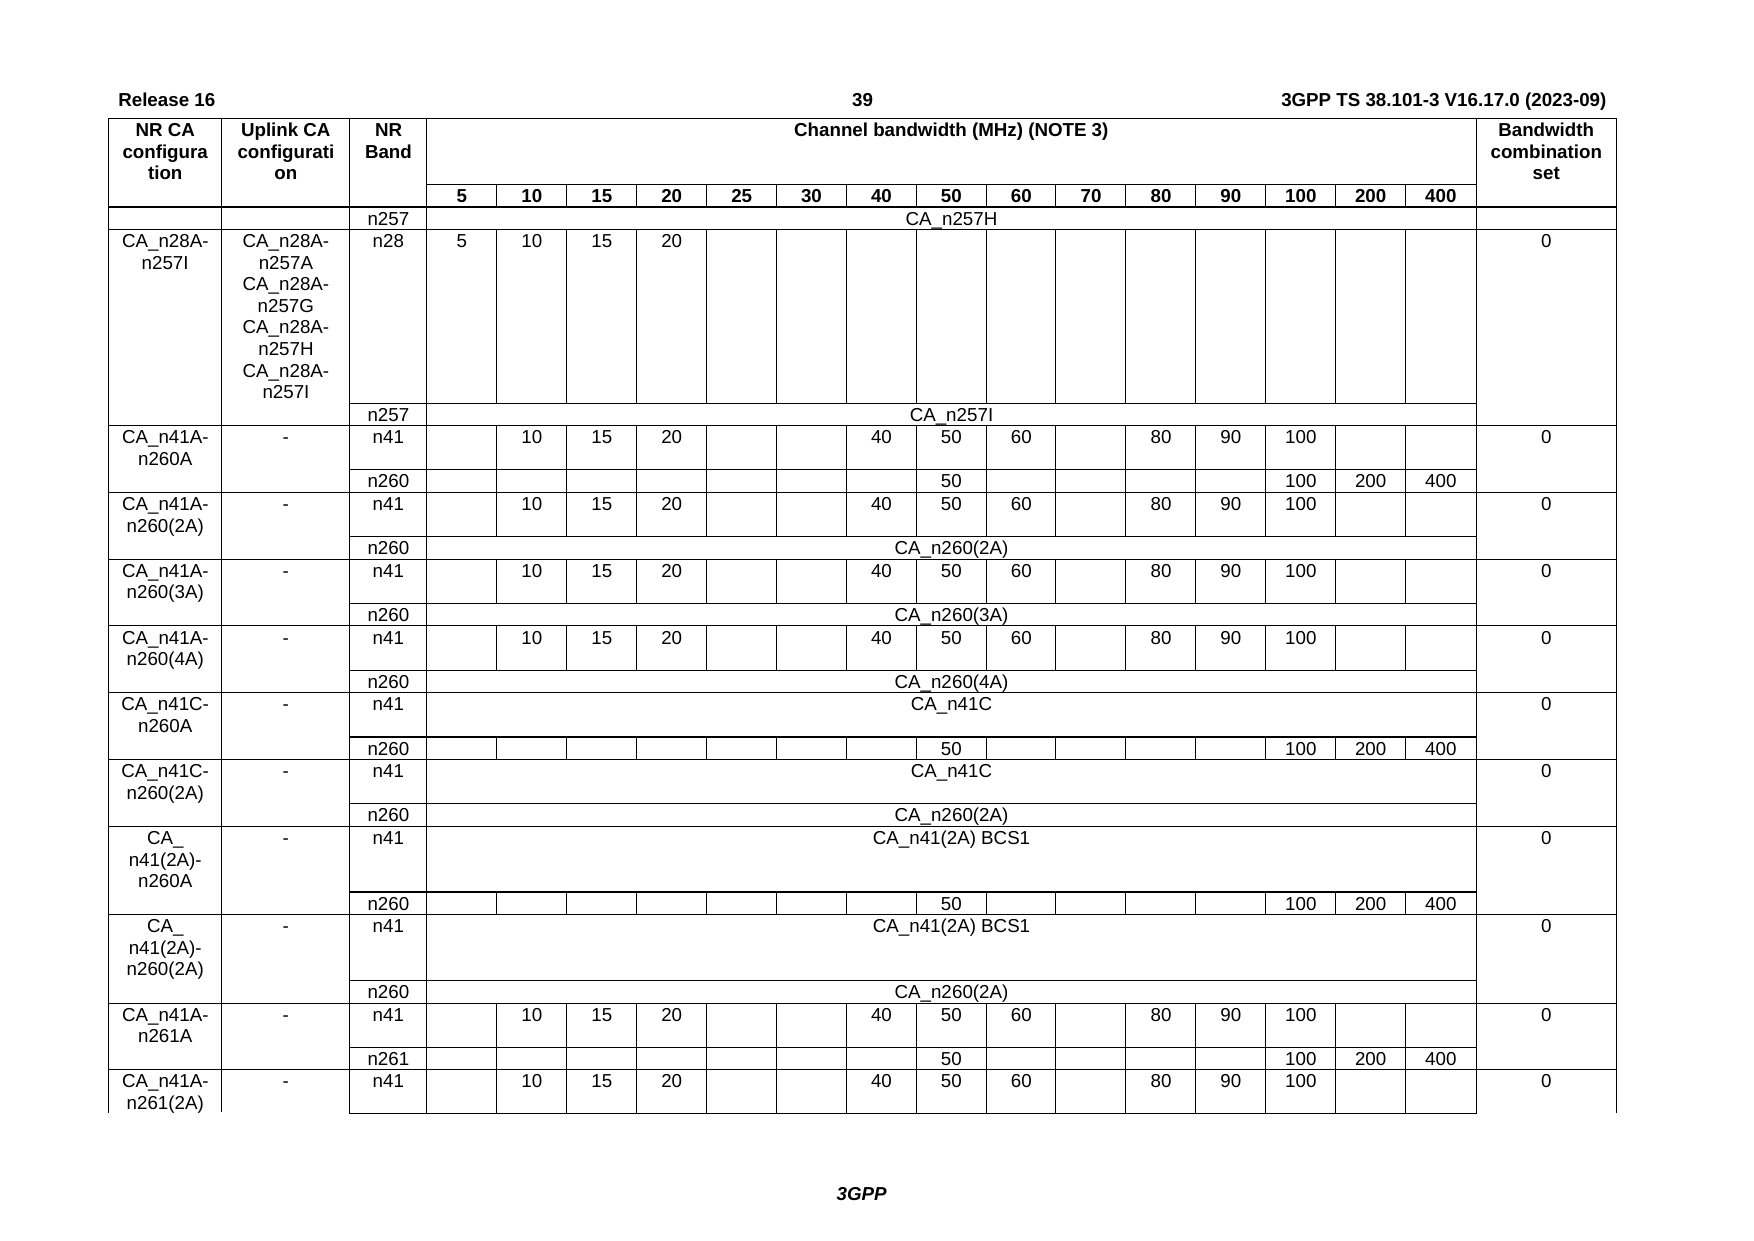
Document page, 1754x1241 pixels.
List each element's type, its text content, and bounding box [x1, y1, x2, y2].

table_cell [847, 470, 916, 492]
table_cell [427, 470, 496, 492]
table_cell [1056, 560, 1125, 603]
table_cell [707, 626, 776, 669]
table_cell 400 [1406, 470, 1476, 492]
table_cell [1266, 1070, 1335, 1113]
table_cell [707, 470, 776, 492]
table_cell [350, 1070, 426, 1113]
table_cell [847, 230, 916, 402]
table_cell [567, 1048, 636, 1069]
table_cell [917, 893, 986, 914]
table_cell 100 [1266, 185, 1335, 206]
table_cell 100 [1266, 560, 1335, 603]
table_cell [109, 208, 221, 229]
table_cell [987, 470, 1055, 492]
table_cell [427, 738, 496, 759]
table_cell [1126, 470, 1195, 492]
table_cell [987, 230, 1055, 402]
table_cell 70 [1056, 185, 1125, 206]
table_cell 20 [637, 426, 706, 469]
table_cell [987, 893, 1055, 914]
table_cell [497, 470, 566, 492]
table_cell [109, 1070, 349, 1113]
table_cell 50 [917, 426, 986, 469]
table_cell CA_n41C-n260(2A) [109, 760, 221, 803]
table_cell CA_n41C-n260A [109, 693, 221, 736]
table_cell n260 [350, 804, 426, 826]
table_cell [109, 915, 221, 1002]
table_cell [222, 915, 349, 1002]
table_cell [1336, 626, 1405, 669]
table_cell [222, 403, 349, 425]
table_cell 50 [917, 470, 986, 492]
table_cell [707, 230, 776, 402]
table_cell 80 [1126, 426, 1195, 469]
table_cell [1406, 230, 1476, 402]
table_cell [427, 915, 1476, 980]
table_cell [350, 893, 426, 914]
table_cell 15 [567, 560, 636, 603]
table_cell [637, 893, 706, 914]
table_cell 25 [707, 185, 776, 206]
table_cell [109, 403, 221, 425]
table_header NR Band [350, 119, 426, 184]
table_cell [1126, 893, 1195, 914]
table_cell [1336, 493, 1405, 536]
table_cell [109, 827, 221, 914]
table_cell [222, 803, 349, 826]
table_cell [222, 469, 349, 492]
table_cell [427, 560, 496, 603]
table_cell n260 [350, 470, 426, 492]
table_cell [109, 184, 221, 206]
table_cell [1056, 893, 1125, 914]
table_cell CA_n41C [427, 760, 1476, 803]
table_cell 200 [1336, 470, 1405, 492]
table_cell 15 [567, 626, 636, 669]
table_cell [427, 626, 496, 669]
table_cell 80 [1126, 185, 1195, 206]
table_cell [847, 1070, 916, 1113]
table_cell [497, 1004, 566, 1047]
table_cell [1406, 560, 1476, 603]
table_cell CA_n257I [427, 404, 1476, 425]
table_cell [1406, 626, 1476, 669]
table_cell CA_n28A-n257A CA_n28A-n257G CA_n28A-n257H CA_n28A-n257I [222, 230, 349, 402]
table_cell [777, 738, 846, 759]
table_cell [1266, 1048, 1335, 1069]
table_cell 15 [567, 493, 636, 536]
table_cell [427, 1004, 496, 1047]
table_cell - [222, 693, 349, 736]
table_cell n260 [350, 604, 426, 625]
table_cell 50 [917, 738, 986, 759]
table_cell n260 [350, 671, 426, 692]
table_cell [777, 493, 846, 536]
table_cell 90 [1196, 493, 1265, 536]
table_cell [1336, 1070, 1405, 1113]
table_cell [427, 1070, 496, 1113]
table_cell - [222, 493, 349, 536]
table_cell [222, 208, 349, 229]
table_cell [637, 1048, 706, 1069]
table_cell [637, 738, 706, 759]
table_cell 40 [847, 626, 916, 669]
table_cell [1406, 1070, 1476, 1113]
table_cell 100 [1266, 738, 1335, 759]
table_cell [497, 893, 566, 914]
table_header Uplink CA configuration [222, 119, 349, 184]
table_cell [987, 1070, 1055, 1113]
table_cell [777, 470, 846, 492]
table_cell CA_n260(4A) [427, 671, 1476, 692]
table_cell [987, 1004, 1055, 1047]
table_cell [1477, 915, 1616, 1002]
table_header Bandwidth combination set [1477, 119, 1616, 184]
table_cell 10 [497, 560, 566, 603]
table_cell 0 [1477, 493, 1616, 536]
table_cell 50 [917, 626, 986, 669]
table_cell 0 [1477, 426, 1616, 469]
table_cell [1056, 626, 1125, 669]
table_cell 10 [497, 185, 566, 206]
table_cell [1126, 738, 1195, 759]
table_cell [1406, 493, 1476, 536]
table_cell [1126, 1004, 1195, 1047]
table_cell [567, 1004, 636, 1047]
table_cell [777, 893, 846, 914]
table_cell 90 [1196, 626, 1265, 669]
table_cell [1336, 230, 1405, 402]
table_cell [1056, 493, 1125, 536]
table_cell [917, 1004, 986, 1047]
table_cell 0 [1477, 626, 1616, 669]
table_cell 15 [567, 230, 636, 402]
table_cell [777, 626, 846, 669]
table_cell CA_n41C [427, 693, 1476, 736]
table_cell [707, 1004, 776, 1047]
table_cell 400 [1406, 738, 1476, 759]
table_cell [1196, 230, 1265, 402]
table_cell n41 [350, 626, 426, 669]
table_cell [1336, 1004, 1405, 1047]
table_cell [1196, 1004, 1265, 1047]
table_cell - [222, 626, 349, 669]
table_cell CA_n41A-n260(2A) [109, 493, 221, 536]
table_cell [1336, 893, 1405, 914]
table_cell n28 [350, 230, 426, 402]
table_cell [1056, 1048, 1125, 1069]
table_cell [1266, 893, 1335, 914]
table_cell [847, 738, 916, 759]
table_cell 50 [917, 560, 986, 603]
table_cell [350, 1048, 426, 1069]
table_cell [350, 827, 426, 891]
table_cell 10 [497, 626, 566, 669]
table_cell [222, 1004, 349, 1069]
table_cell [222, 536, 349, 559]
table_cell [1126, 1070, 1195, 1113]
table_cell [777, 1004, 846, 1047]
table_cell n41 [350, 560, 426, 603]
table_cell [222, 670, 349, 692]
table_cell n41 [350, 493, 426, 536]
table_cell - [222, 760, 349, 803]
table_cell [777, 230, 846, 402]
table_cell [987, 738, 1055, 759]
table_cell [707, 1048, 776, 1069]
table_cell [1126, 230, 1195, 402]
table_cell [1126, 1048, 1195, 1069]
table_cell CA_n260(3A) [427, 604, 1476, 625]
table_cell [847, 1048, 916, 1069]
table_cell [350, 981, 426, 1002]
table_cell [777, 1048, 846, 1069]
table_cell n260 [350, 738, 426, 759]
table_cell 50 [917, 185, 986, 206]
table_cell n41 [350, 693, 426, 736]
table_cell 0 [1477, 230, 1616, 402]
table_cell 60 [987, 493, 1055, 536]
table_cell [1477, 469, 1616, 492]
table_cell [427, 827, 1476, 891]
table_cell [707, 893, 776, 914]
table_cell 100 [1266, 470, 1335, 492]
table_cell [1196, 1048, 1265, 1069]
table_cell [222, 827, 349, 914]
table_cell n260 [350, 537, 426, 559]
table_cell [777, 560, 846, 603]
table_cell [567, 470, 636, 492]
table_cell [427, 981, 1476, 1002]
table_cell 40 [847, 426, 916, 469]
table_cell [109, 536, 221, 559]
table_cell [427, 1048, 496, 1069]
table_cell 50 [917, 493, 986, 536]
table_cell [1056, 426, 1125, 469]
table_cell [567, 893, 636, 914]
table_cell 60 [987, 626, 1055, 669]
table_cell 0 [1477, 560, 1616, 603]
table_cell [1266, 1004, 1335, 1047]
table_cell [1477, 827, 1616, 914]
table_cell 60 [987, 426, 1055, 469]
table_cell 80 [1126, 560, 1195, 603]
table_cell [427, 493, 496, 536]
table_cell 80 [1126, 626, 1195, 669]
table_cell [1196, 470, 1265, 492]
table_cell CA_n260(2A) [427, 537, 1476, 559]
table_cell [1196, 738, 1265, 759]
table_cell 5 [427, 230, 496, 402]
table_cell 400 [1406, 185, 1476, 206]
table_cell [109, 670, 221, 692]
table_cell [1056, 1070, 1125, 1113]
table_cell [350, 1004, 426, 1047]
table_cell - [222, 560, 349, 603]
table_cell [1406, 426, 1476, 469]
table_cell [109, 803, 221, 826]
table_cell [707, 738, 776, 759]
table_cell [1336, 426, 1405, 469]
table_cell CA_n41A-n260(3A) [109, 560, 221, 603]
table_cell [222, 184, 349, 206]
table_cell n41 [350, 760, 426, 803]
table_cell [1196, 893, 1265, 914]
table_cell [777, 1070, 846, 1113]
table_cell [350, 184, 426, 206]
table_cell 90 [1196, 426, 1265, 469]
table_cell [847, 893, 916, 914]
table_cell 20 [637, 560, 706, 603]
table_cell [109, 603, 221, 625]
table_header NR CA configuration [109, 119, 221, 184]
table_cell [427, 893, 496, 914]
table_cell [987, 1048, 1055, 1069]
table_cell 40 [847, 493, 916, 536]
table_cell 10 [497, 426, 566, 469]
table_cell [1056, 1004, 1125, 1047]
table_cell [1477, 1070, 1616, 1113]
table_cell [222, 603, 349, 625]
table_cell 60 [987, 185, 1055, 206]
table_cell [1477, 736, 1616, 759]
table_cell [1266, 230, 1335, 402]
table_cell [1336, 560, 1405, 603]
table_cell 100 [1266, 626, 1335, 669]
table_cell CA_n28A-n257I [109, 230, 221, 402]
table_cell 90 [1196, 560, 1265, 603]
table_cell 10 [497, 493, 566, 536]
table_cell [707, 560, 776, 603]
table_cell [707, 426, 776, 469]
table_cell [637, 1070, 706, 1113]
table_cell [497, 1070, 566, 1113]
table_cell 200 [1336, 185, 1405, 206]
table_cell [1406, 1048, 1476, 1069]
table_cell [1477, 403, 1616, 425]
table_header Channel bandwidth (MHz) (NOTE 3) [427, 119, 1476, 184]
table_cell [917, 230, 986, 402]
table_cell [707, 493, 776, 536]
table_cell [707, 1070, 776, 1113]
table_cell 20 [637, 185, 706, 206]
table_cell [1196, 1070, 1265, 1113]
table_cell 20 [637, 493, 706, 536]
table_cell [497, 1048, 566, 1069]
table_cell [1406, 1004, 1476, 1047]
table_cell [1477, 208, 1616, 229]
table_cell [222, 736, 349, 759]
table_cell [1056, 230, 1125, 402]
table_cell CA_n41A-n260A [109, 426, 221, 469]
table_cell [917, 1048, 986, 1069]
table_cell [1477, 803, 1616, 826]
table_cell 15 [567, 185, 636, 206]
table_cell CA_n257H [427, 208, 1476, 229]
table_cell [497, 738, 566, 759]
table_cell CA_n260(2A) [427, 804, 1476, 826]
table_cell 30 [777, 185, 846, 206]
table_cell 40 [847, 560, 916, 603]
table_cell 80 [1126, 493, 1195, 536]
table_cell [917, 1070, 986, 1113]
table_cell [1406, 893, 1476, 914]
table_cell [1056, 738, 1125, 759]
table_cell [1056, 470, 1125, 492]
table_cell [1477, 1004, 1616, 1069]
table_cell 100 [1266, 493, 1335, 536]
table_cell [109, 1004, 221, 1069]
table_cell 20 [637, 230, 706, 402]
table_cell n257 [350, 404, 426, 425]
table_cell 0 [1477, 760, 1616, 803]
table_cell 5 [427, 185, 496, 206]
table_cell [1477, 536, 1616, 559]
table_cell [1477, 603, 1616, 625]
table_cell n257 [350, 208, 426, 229]
table_cell [427, 426, 496, 469]
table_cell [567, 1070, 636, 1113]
table_cell [109, 469, 221, 492]
table_cell 10 [497, 230, 566, 402]
table_cell 0 [1477, 693, 1616, 736]
table_cell CA_n41A-n260(4A) [109, 626, 221, 669]
table_cell 200 [1336, 738, 1405, 759]
table_cell [567, 738, 636, 759]
table_cell 100 [1266, 426, 1335, 469]
table_cell 15 [567, 426, 636, 469]
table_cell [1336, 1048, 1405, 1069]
table_cell 20 [637, 626, 706, 669]
table_cell [637, 470, 706, 492]
table_cell [777, 426, 846, 469]
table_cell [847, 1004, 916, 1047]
table_cell 40 [847, 185, 916, 206]
table_cell [1477, 670, 1616, 692]
table_cell 60 [987, 560, 1055, 603]
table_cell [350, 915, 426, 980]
table_cell n41 [350, 426, 426, 469]
table_cell [1477, 184, 1616, 206]
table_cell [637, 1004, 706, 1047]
table_cell 90 [1196, 185, 1265, 206]
table_cell [109, 736, 221, 759]
table_cell - [222, 426, 349, 469]
